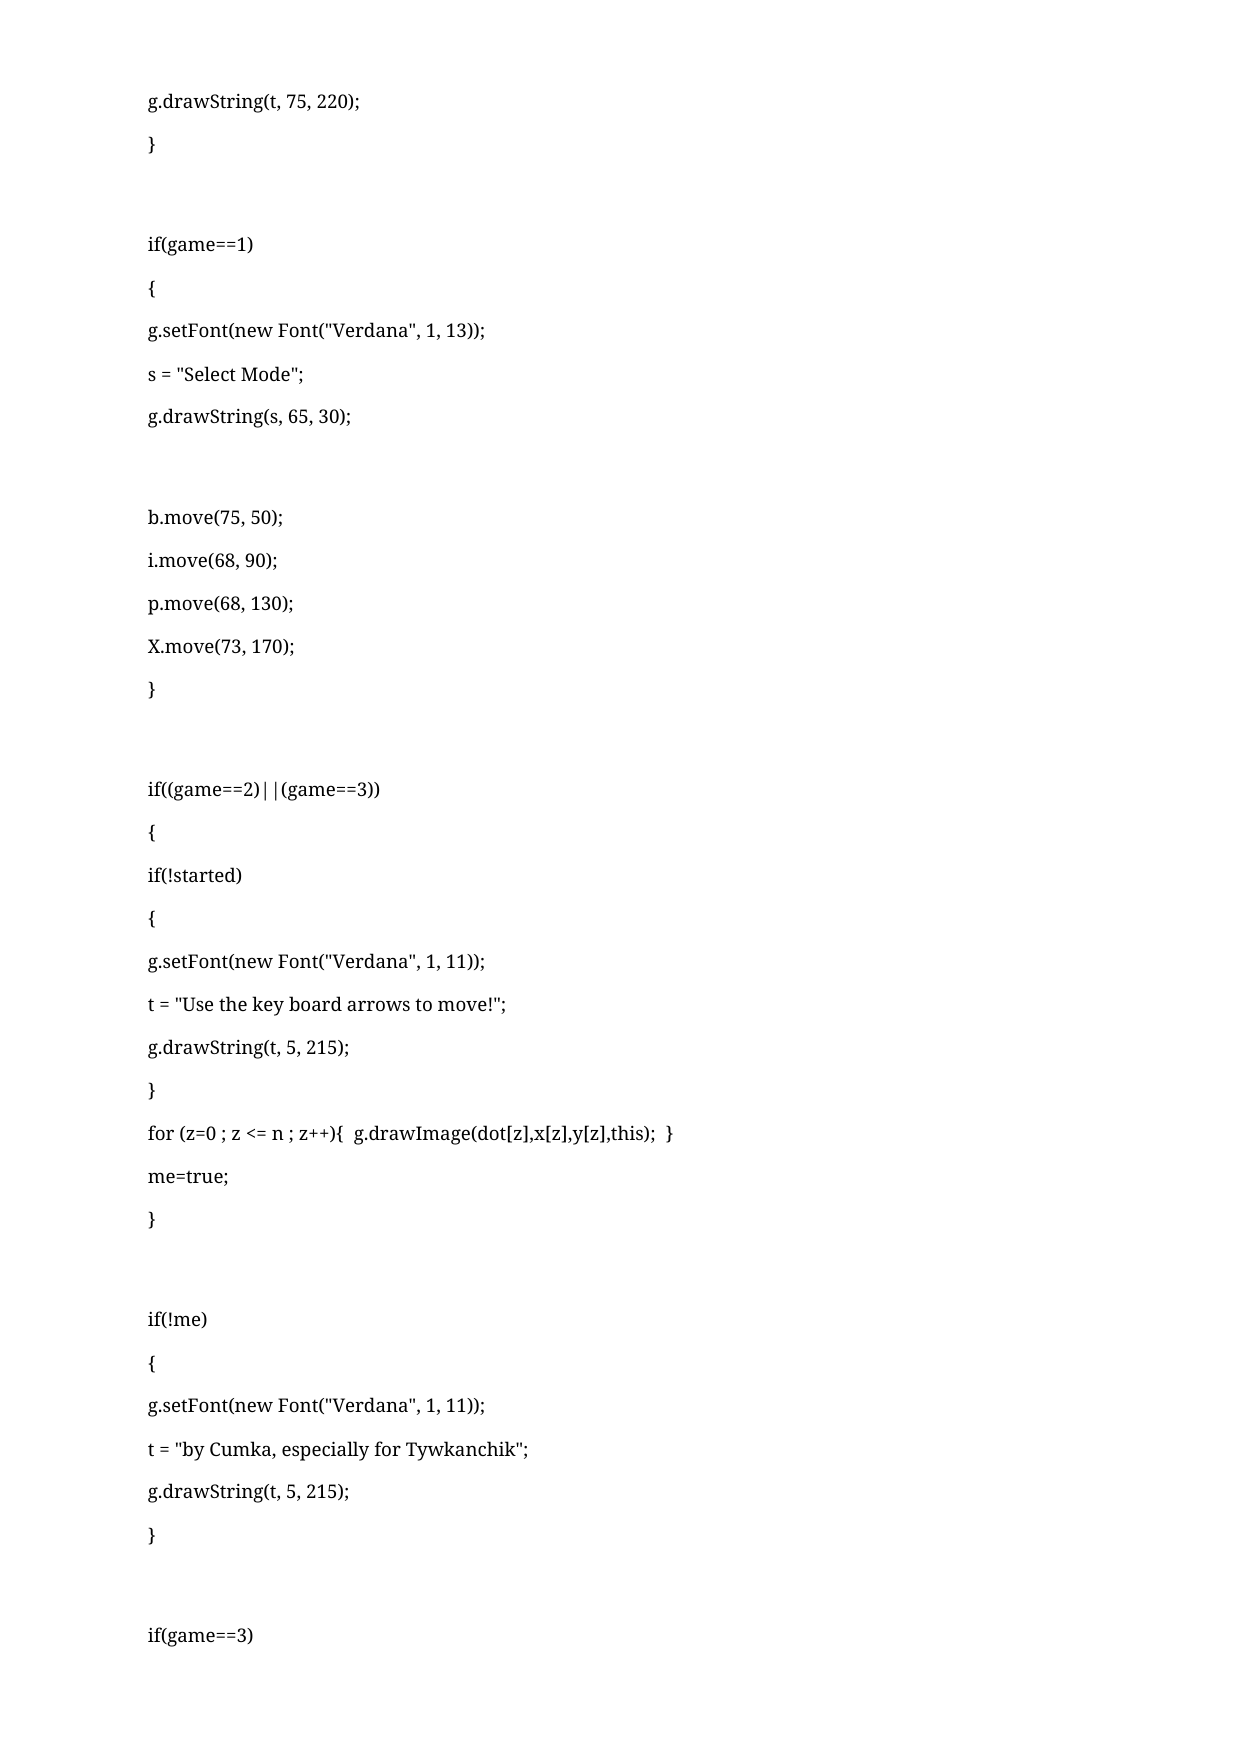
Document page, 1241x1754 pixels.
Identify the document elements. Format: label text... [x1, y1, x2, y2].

text if(game==3) [148, 1622, 1152, 1648]
text t = "by Cumka, especially for Tywkanchik"; [148, 1436, 1152, 1461]
text if(game==1) [148, 232, 1152, 257]
text g.drawString(t, 5, 215); [148, 1479, 1152, 1504]
text g.setFont(new Font("Verdana", 1, 11)); [148, 948, 1152, 974]
text me=true; [148, 1163, 1152, 1189]
text b.move(75, 50); [148, 504, 1152, 529]
text } [148, 1077, 1152, 1103]
text { [148, 275, 1152, 300]
text s = "Select Mode"; [148, 361, 1152, 386]
text t = "Use the key board arrows to move!"; [148, 991, 1152, 1017]
text } [148, 1207, 1152, 1232]
text g.drawString(t, 5, 215); [148, 1034, 1152, 1060]
text { [148, 905, 1152, 931]
text if(!me) [148, 1307, 1152, 1332]
text p.move(68, 130); [148, 590, 1152, 616]
text { [148, 1350, 1152, 1375]
text g.setFont(new Font("Verdana", 1, 13)); [148, 318, 1152, 343]
text g.setFont(new Font("Verdana", 1, 11)); [148, 1393, 1152, 1418]
text } [148, 132, 1152, 157]
text } [148, 676, 1152, 702]
text for (z=0 ; z <= n ; z++){ g.drawImage(dot[z],x[z],y[z],this); } [148, 1121, 1152, 1146]
text i.move(68, 90); [148, 547, 1152, 573]
text X.move(73, 170); [148, 633, 1152, 659]
text if(!started) [148, 862, 1152, 888]
text if((game==2)||(game==3)) [148, 776, 1152, 802]
text g.drawString(t, 75, 220); [148, 88, 1152, 114]
text g.drawString(s, 65, 30); [148, 404, 1152, 429]
text { [148, 819, 1152, 845]
text } [148, 1522, 1152, 1547]
